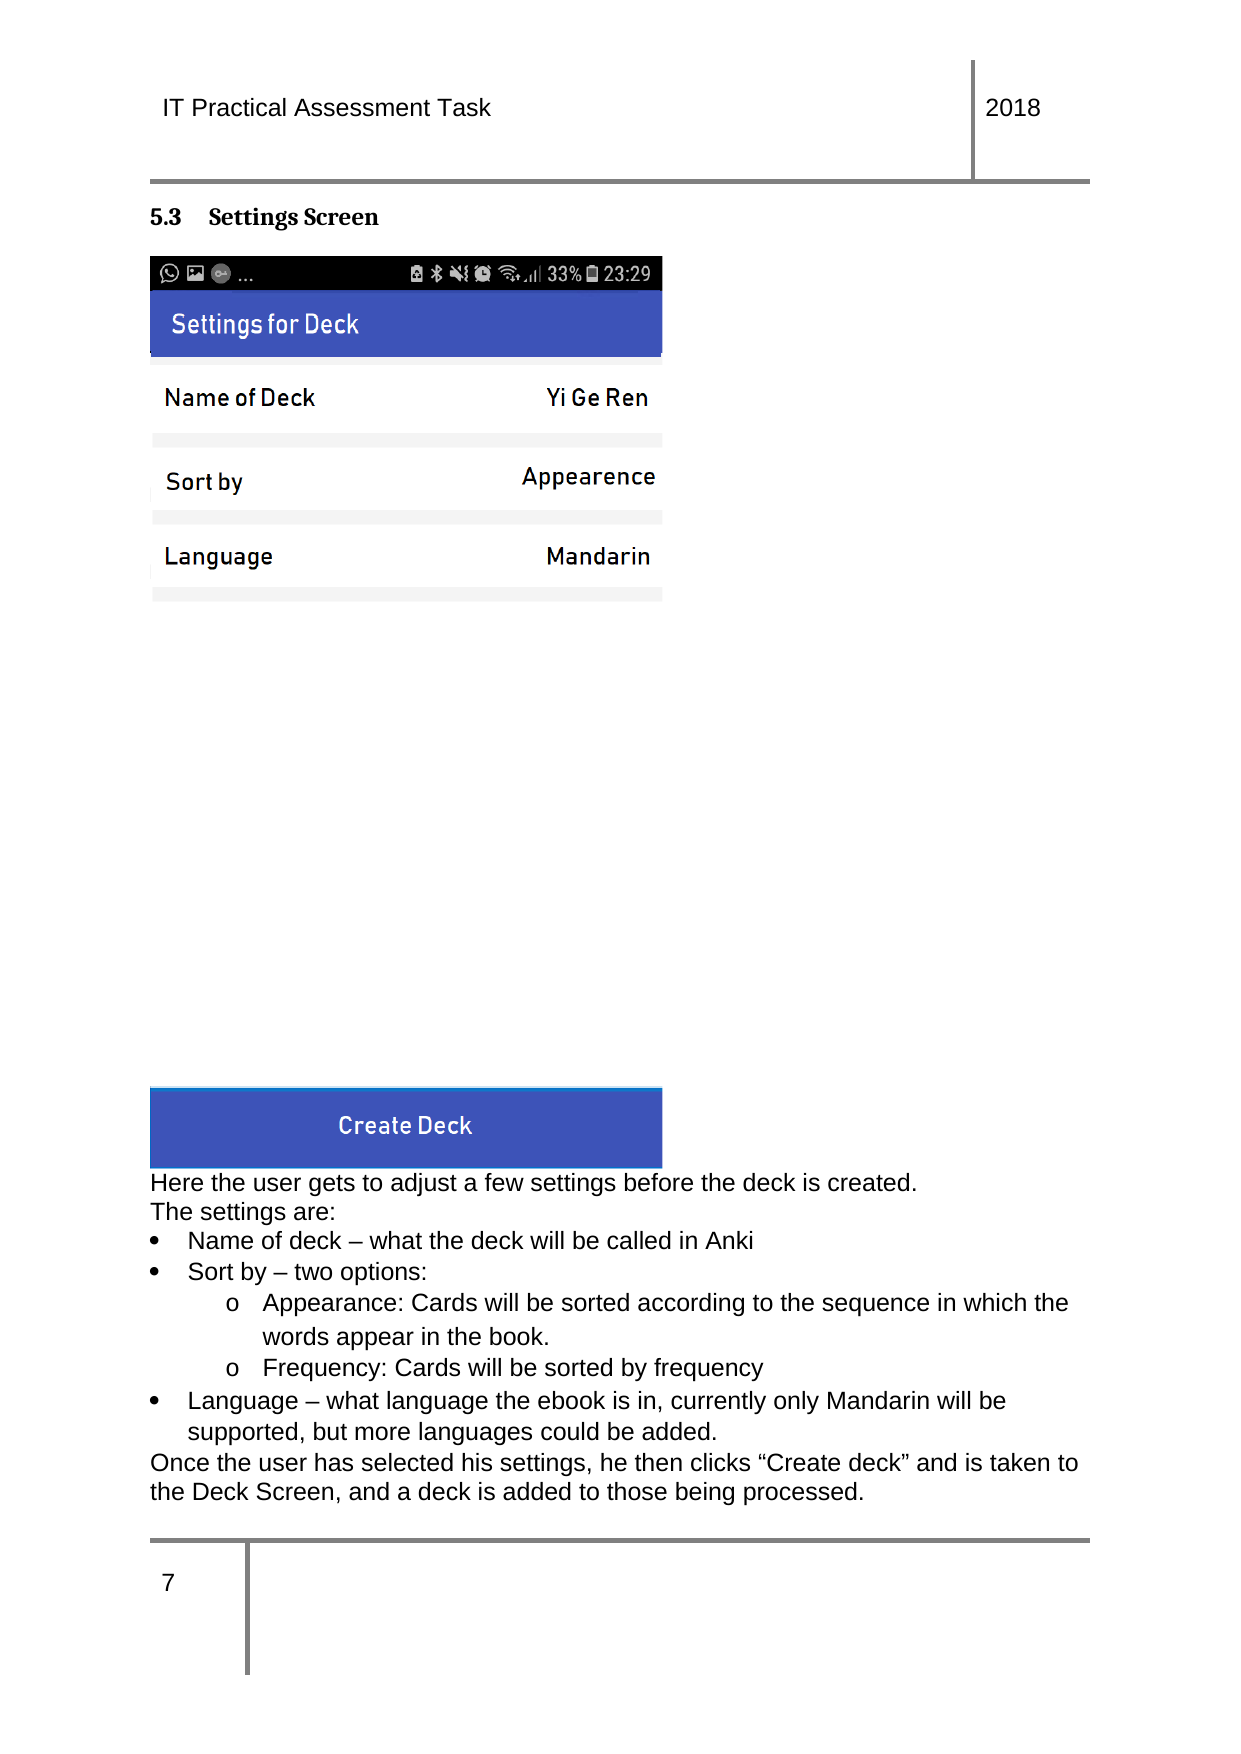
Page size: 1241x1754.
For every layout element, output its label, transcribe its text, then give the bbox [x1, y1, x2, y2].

text The settings are: [150, 1197, 1090, 1226]
text Here the user gets to adjust a few settings before the deck is created. [150, 1168, 1090, 1197]
subtitle Settings Screen [150, 203, 1090, 232]
list Sort by – two options: [150, 1257, 1090, 1286]
list Appearance: Cards will be sorted according to the sequence in which the words appear in the book. [225, 1288, 1090, 1350]
text Once the user has selected his settings, he then clicks “Create deck” and is taken to the Deck Screen, and a deck is added to those being processed. [150, 1448, 1090, 1506]
list Name of deck – what the deck will be called in Anki [150, 1226, 1090, 1255]
picture [150, 256, 663, 1169]
list Language – what language the ebook is in, currently only Mandarin will be supported, but more languages could be added. [150, 1386, 1090, 1446]
list Frequency: Cards will be sorted by frequency [225, 1352, 1090, 1383]
